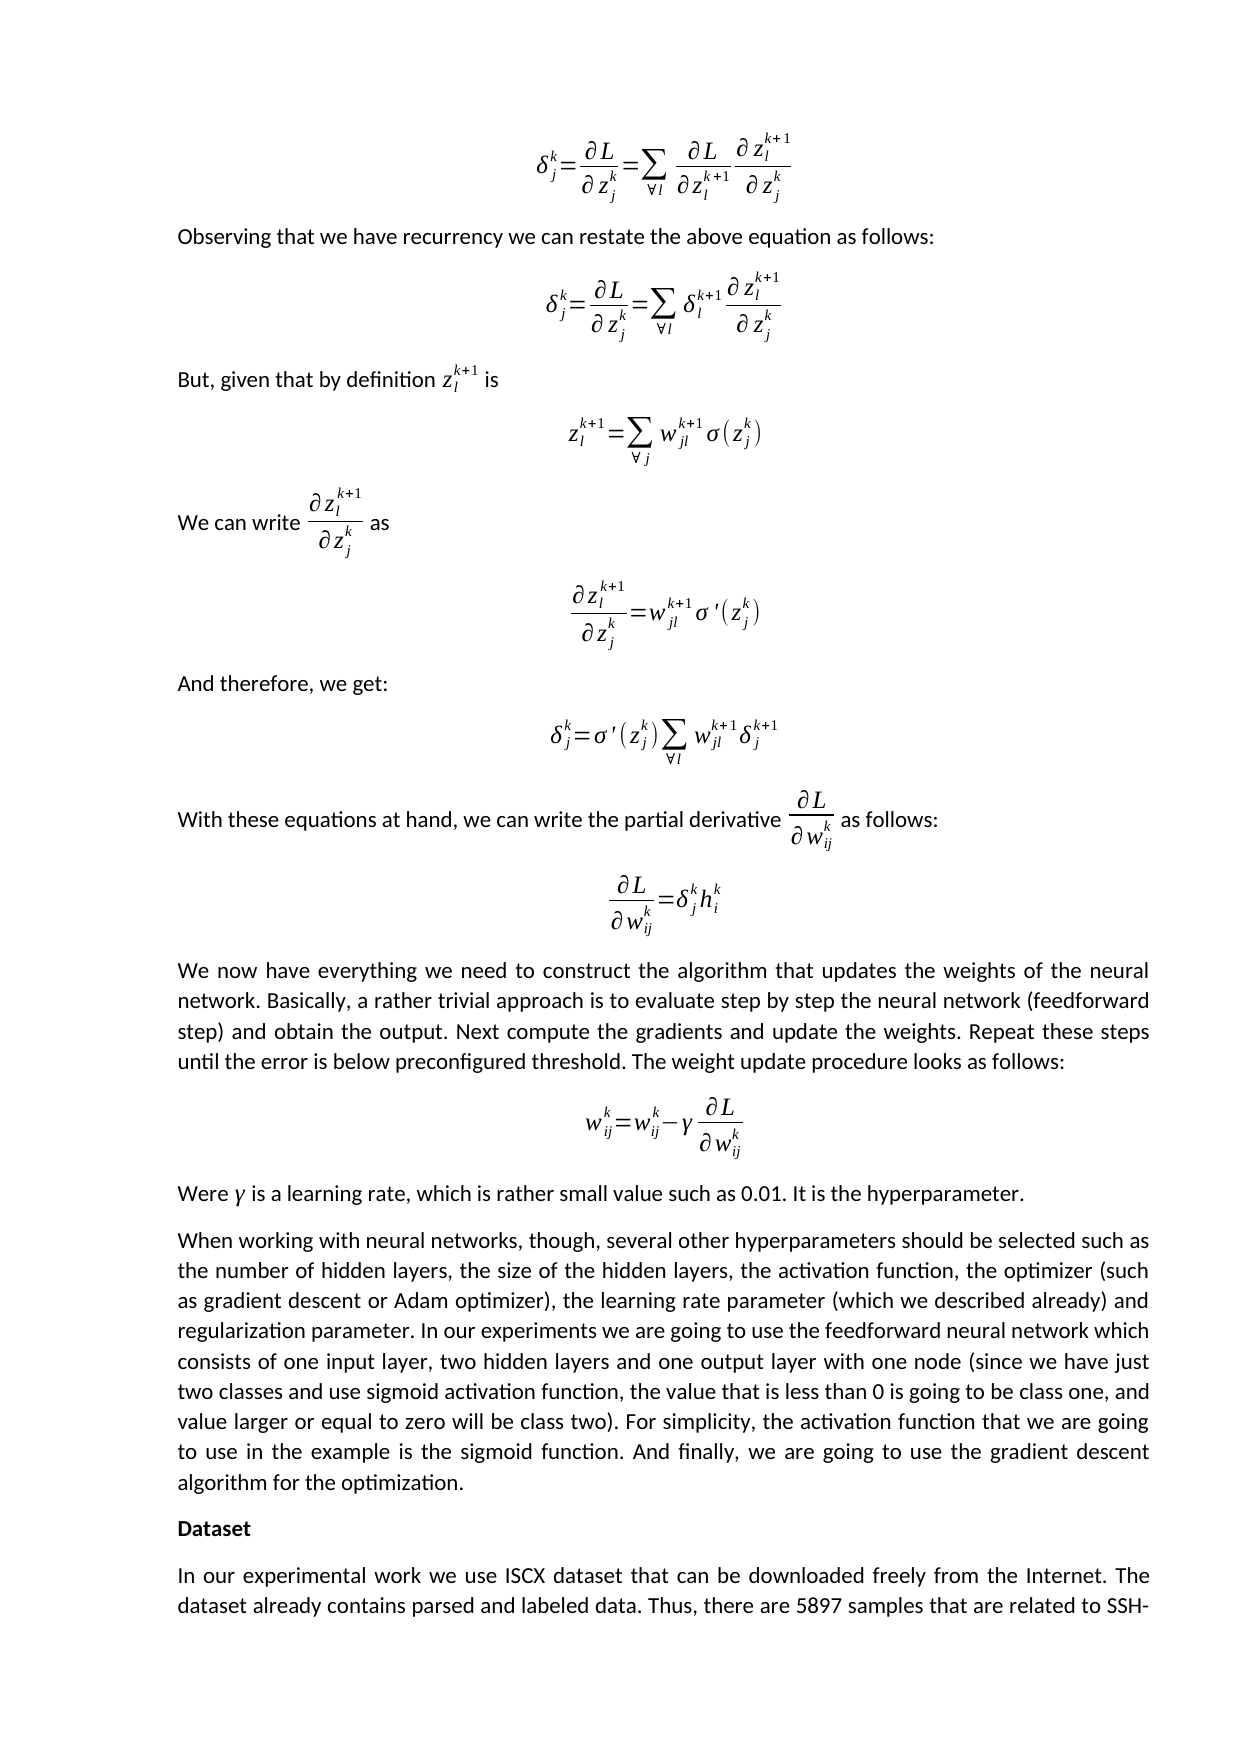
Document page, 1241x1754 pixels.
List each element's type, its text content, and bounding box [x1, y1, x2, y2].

text When working with neural networks, though, several other hyperparameters should be selected such as the number of hidden layers, the size of the hidden layers, the activation function, the optimizer (such as gradient descent or Adam optimizer), the learning rate parameter (which we described already) and regularization parameter. In our experiments we are going to use the feedforward neural network which consists of one input layer, two hidden layers and one output layer with one node (since we have just two classes and use sigmoid activation function, the value that is less than 0 is going to be class one, and value larger or equal to zero will be class two). For simplicity, the activation function that we are going to use in the example is the sigmoid function. And finally, we are going to use the gradient descent algorithm for the optimization. [177, 1226, 1152, 1496]
text Dataset [177, 1514, 1152, 1542]
text With these equations at hand, we can write the partial derivative as follows: [177, 786, 1152, 852]
text We now have everything we need to construct the algorithm that updates the weights of the neural network. Basically, a rather trivial approach is to evaluate step by step the neural network (feedforward step) and obtain the output. Next compute the gradients and update the weights. Repeat these steps until the error is below preconfigured threshold. The weight update procedure looks as follows: [177, 956, 1152, 1075]
text Were is a learning rate, which is rather small value such as 0.01. It is the hyperparameter. [177, 1179, 1152, 1207]
text But, given that by definition is [177, 361, 1152, 396]
text And therefore, we get: [177, 669, 1152, 697]
text We can write as [177, 485, 1152, 558]
text Observing that we have recurrency we can restate the above equation as follows: [177, 222, 1152, 250]
